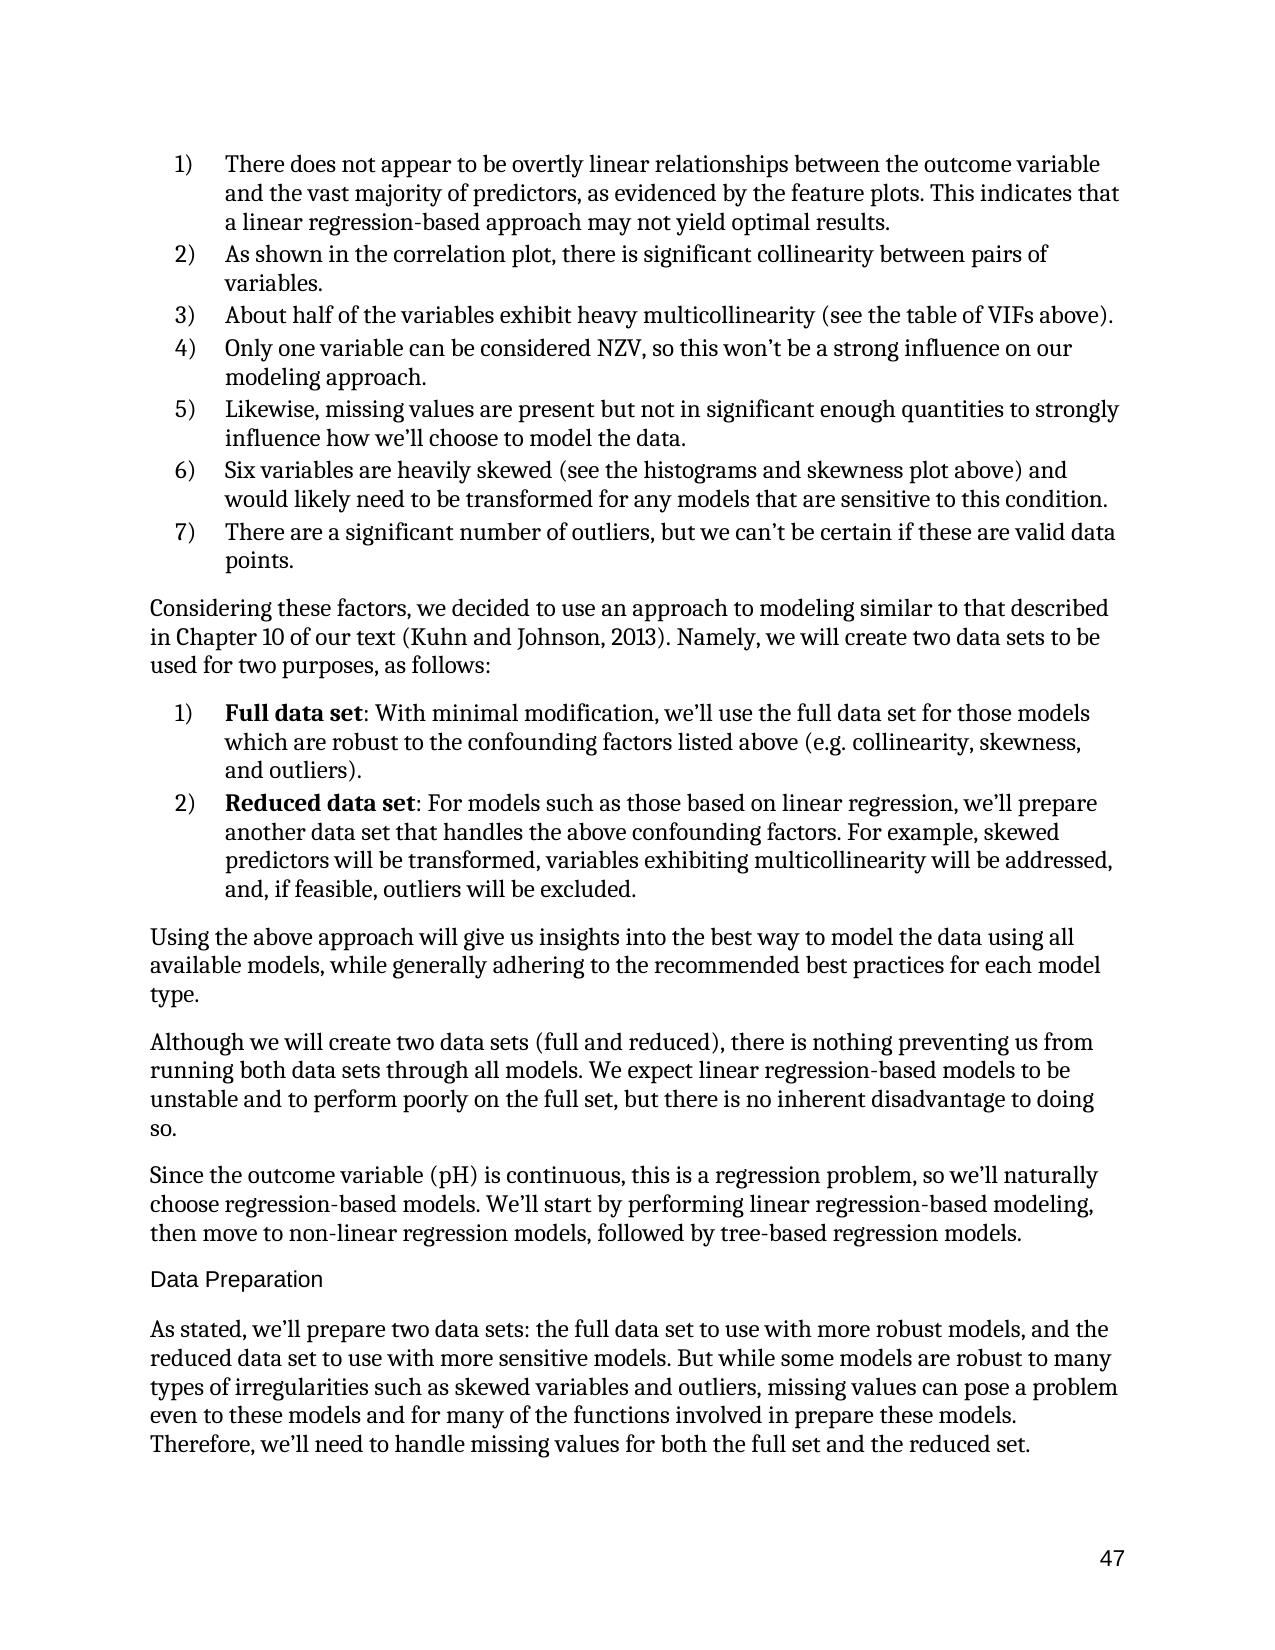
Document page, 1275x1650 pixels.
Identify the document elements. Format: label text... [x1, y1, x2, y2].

list There does not appear to be overtly linear relationships between the outcome variable and the vast majority of predictors, as evidenced by the feature plots. This indicates that a linear regression-based approach may not yield optimal results. [175, 150, 1125, 236]
text Although we will create two data sets (full and reduced), there is nothing preventing us from running both data sets through all models. We expect linear regression-based models to be unstable and to perform poorly on the full set, but there is no inherent disadvantage to doing so. [150, 1027, 1125, 1142]
text Using the above approach will give us insights into the best way to model the data using all available models, while generally adhering to the recommended best practices for each model type. [150, 922, 1125, 1009]
text Considering these factors, we decided to use an approach to modeling similar to that described in Chapter 10 of our text (Kuhn and Johnson, 2013). Namely, we will create two data sets to be used for two purposes, as follows: [150, 594, 1125, 680]
list Reduced data set: For models such as those based on linear regression, we’ll prepare another data set that handles the above confounding factors. For example, skewed predictors will be transformed, variables exhibiting multicollinearity will be addressed, and, if feasible, outliers will be excluded. [175, 789, 1125, 904]
list Likewise, missing values are present but not in significant enough quantities to strongly influence how we’ll choose to model the data. [175, 395, 1125, 452]
list Only one variable can be considered NZV, so this won’t be a strong influence on our modeling approach. [175, 334, 1125, 391]
text As stated, we’ll prepare two data sets: the full data set to use with more robust models, and the reduced data set to use with more sensitive models. But while some models are robust to many types of irregularities such as skewed variables and outliers, missing values can pose a problem even to these models and for many of the functions involved in prepare these models. Therefore, we’ll need to handle missing values for both the full set and the reduced set. [150, 1315, 1125, 1459]
list There are a significant number of outliers, but we can’t be certain if these are valid data points. [175, 517, 1125, 575]
list Full data set: With minimal modification, we’ll use the full data set for those models which are robust to the confounding factors listed above (e.g. collinearity, skewness, and outliers). [175, 699, 1125, 785]
text Since the outcome variable (pH) is continuous, this is a regression problem, so we’ll naturally choose regression-based models. We’ll start by performing linear regression-based modeling, then move to non-linear regression models, followed by tree-based regression models. [150, 1161, 1125, 1247]
text Data Preparation [150, 1266, 1125, 1293]
list Six variables are heavily skewed (see the histograms and skewness plot above) and would likely need to be transformed for any models that are sensitive to this condition. [175, 456, 1125, 514]
list About half of the variables exhibit heavy multicollinearity (see the table of VIFs above). [175, 301, 1125, 330]
list As shown in the correlation plot, there is significant collinearity between pairs of variables. [175, 240, 1125, 297]
